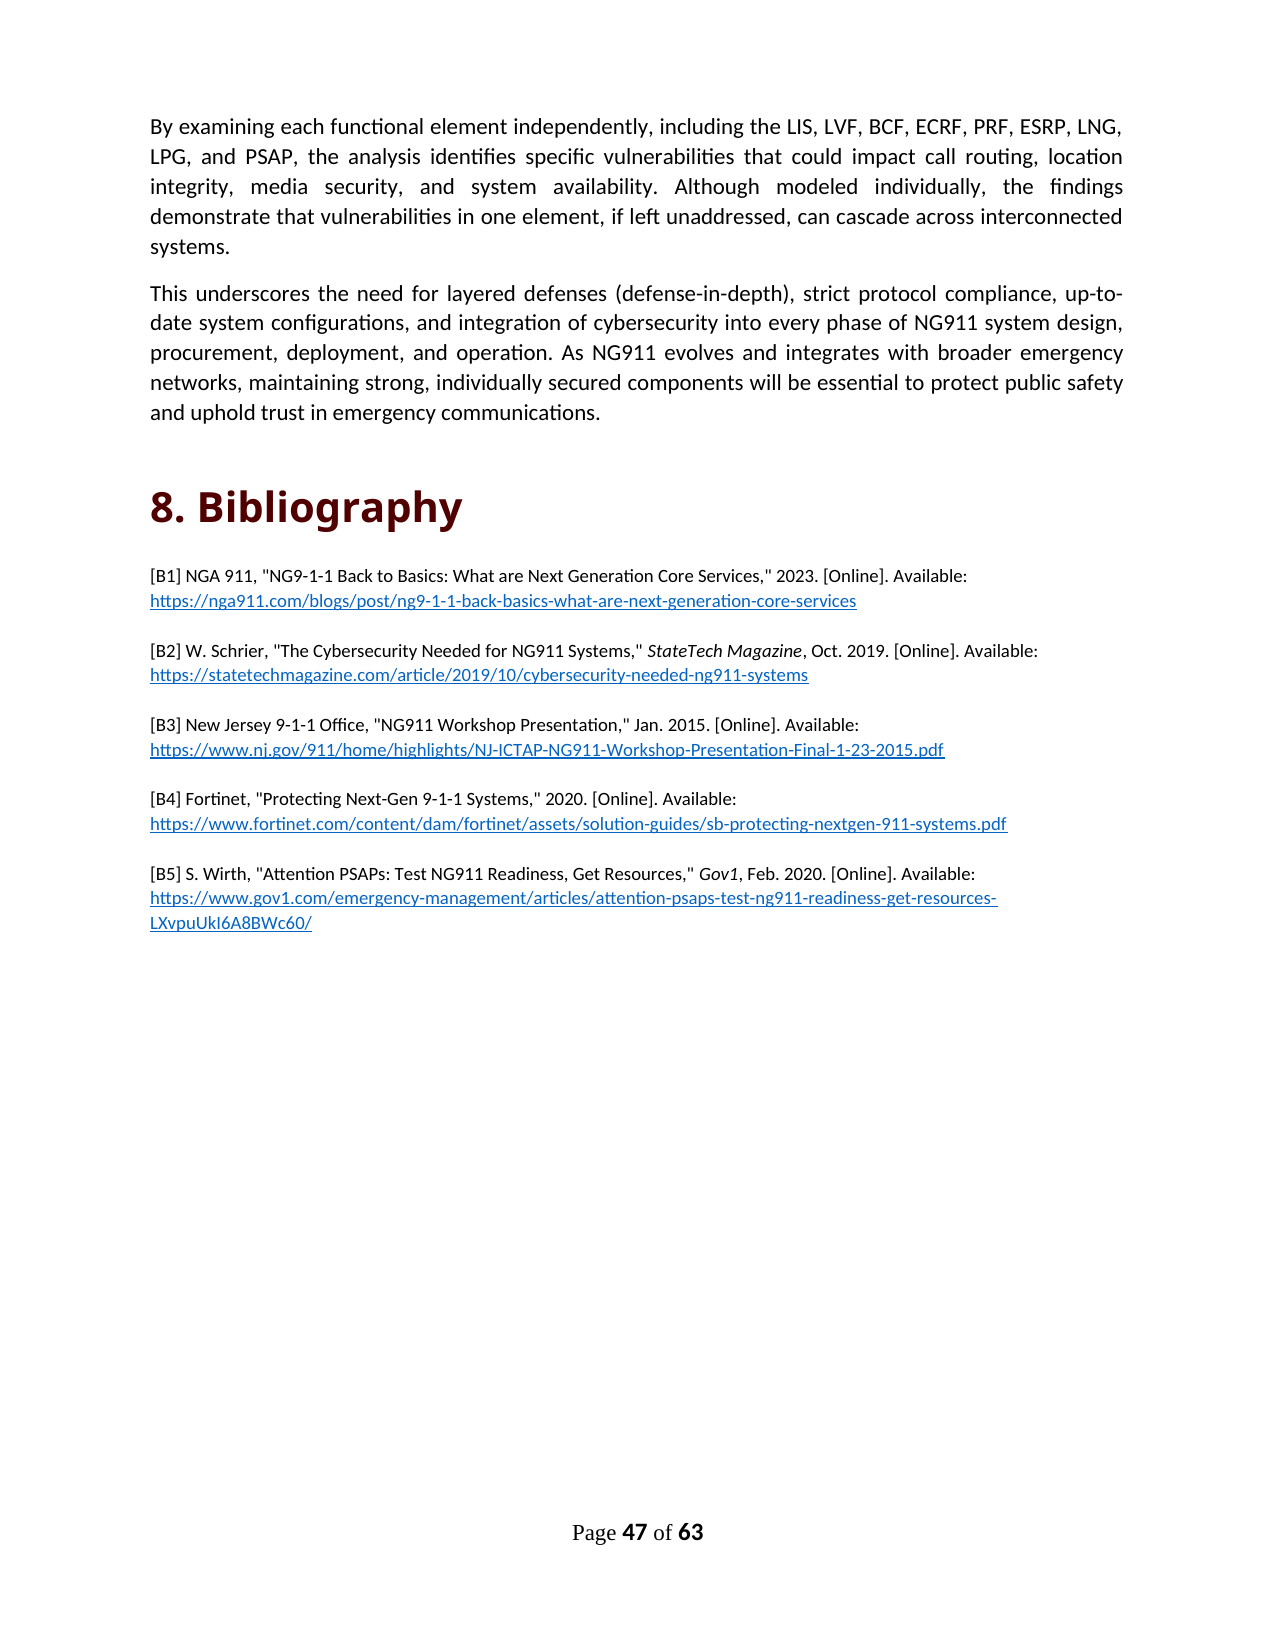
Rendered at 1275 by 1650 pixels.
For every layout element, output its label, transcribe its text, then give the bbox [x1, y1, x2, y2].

text [B5] S. Wirth, "Attention PSAPs: Test NG911 Readiness, Get Resources," Gov1, Feb. 2020. [Online]. Available: https://www.gov1.com/emergency-management/articles/attention-psaps-test-ng911-readiness-get-resources-LXvpuUkI6A8BWc60/ [150, 862, 1125, 934]
text [B3] New Jersey 9-1-1 Office, "NG911 Workshop Presentation," Jan. 2015. [Online]. Available: https://www.nj.gov/911/home/highlights/NJ-ICTAP-NG911-Workshop-Presentation-Final-1-23-2015.pdf [150, 713, 1125, 761]
text [B4] Fortinet, "Protecting Next-Gen 9-1-1 Systems," 2020. [Online]. Available: https://www.fortinet.com/content/dam/fortinet/assets/solution-guides/sb-protecting-nextgen-911-systems.pdf [150, 787, 1125, 835]
subtitle 8. Bibliography [150, 478, 1125, 535]
text By examining each functional element independently, including the LIS, LVF, BCF, ECRF, PRF, ESRP, LNG, LPG, and PSAP, the analysis identifies specific vulnerabilities that could impact call routing, location integrity, media security, and system availability. Although modeled individually, the findings demonstrate that vulnerabilities in one element, if left unaddressed, can cascade across interconnected systems. [150, 112, 1125, 260]
text This underscores the need for layered defenses (defense-in-depth), strict protocol compliance, up-to-date system configurations, and integration of cybersecurity into every phase of NG911 system design, procurement, deployment, and operation. As NG911 evolves and integrates with broader emergency networks, maintaining strong, individually secured components will be essential to protect public safety and uphold trust in emergency communications. [150, 279, 1125, 426]
text [B2] W. Schrier, "The Cybersecurity Needed for NG911 Systems," StateTech Magazine, Oct. 2019. [Online]. Available: https://statetechmagazine.com/article/2019/10/cybersecurity-needed-ng911-systems [150, 639, 1125, 686]
text [B1] NGA 911, "NG9-1-1 Back to Basics: What are Next Generation Core Services," 2023. [Online]. Available: https://nga911.com/blogs/post/ng9-1-1-back-basics-what-are-next-generation-core-services [150, 564, 1125, 612]
